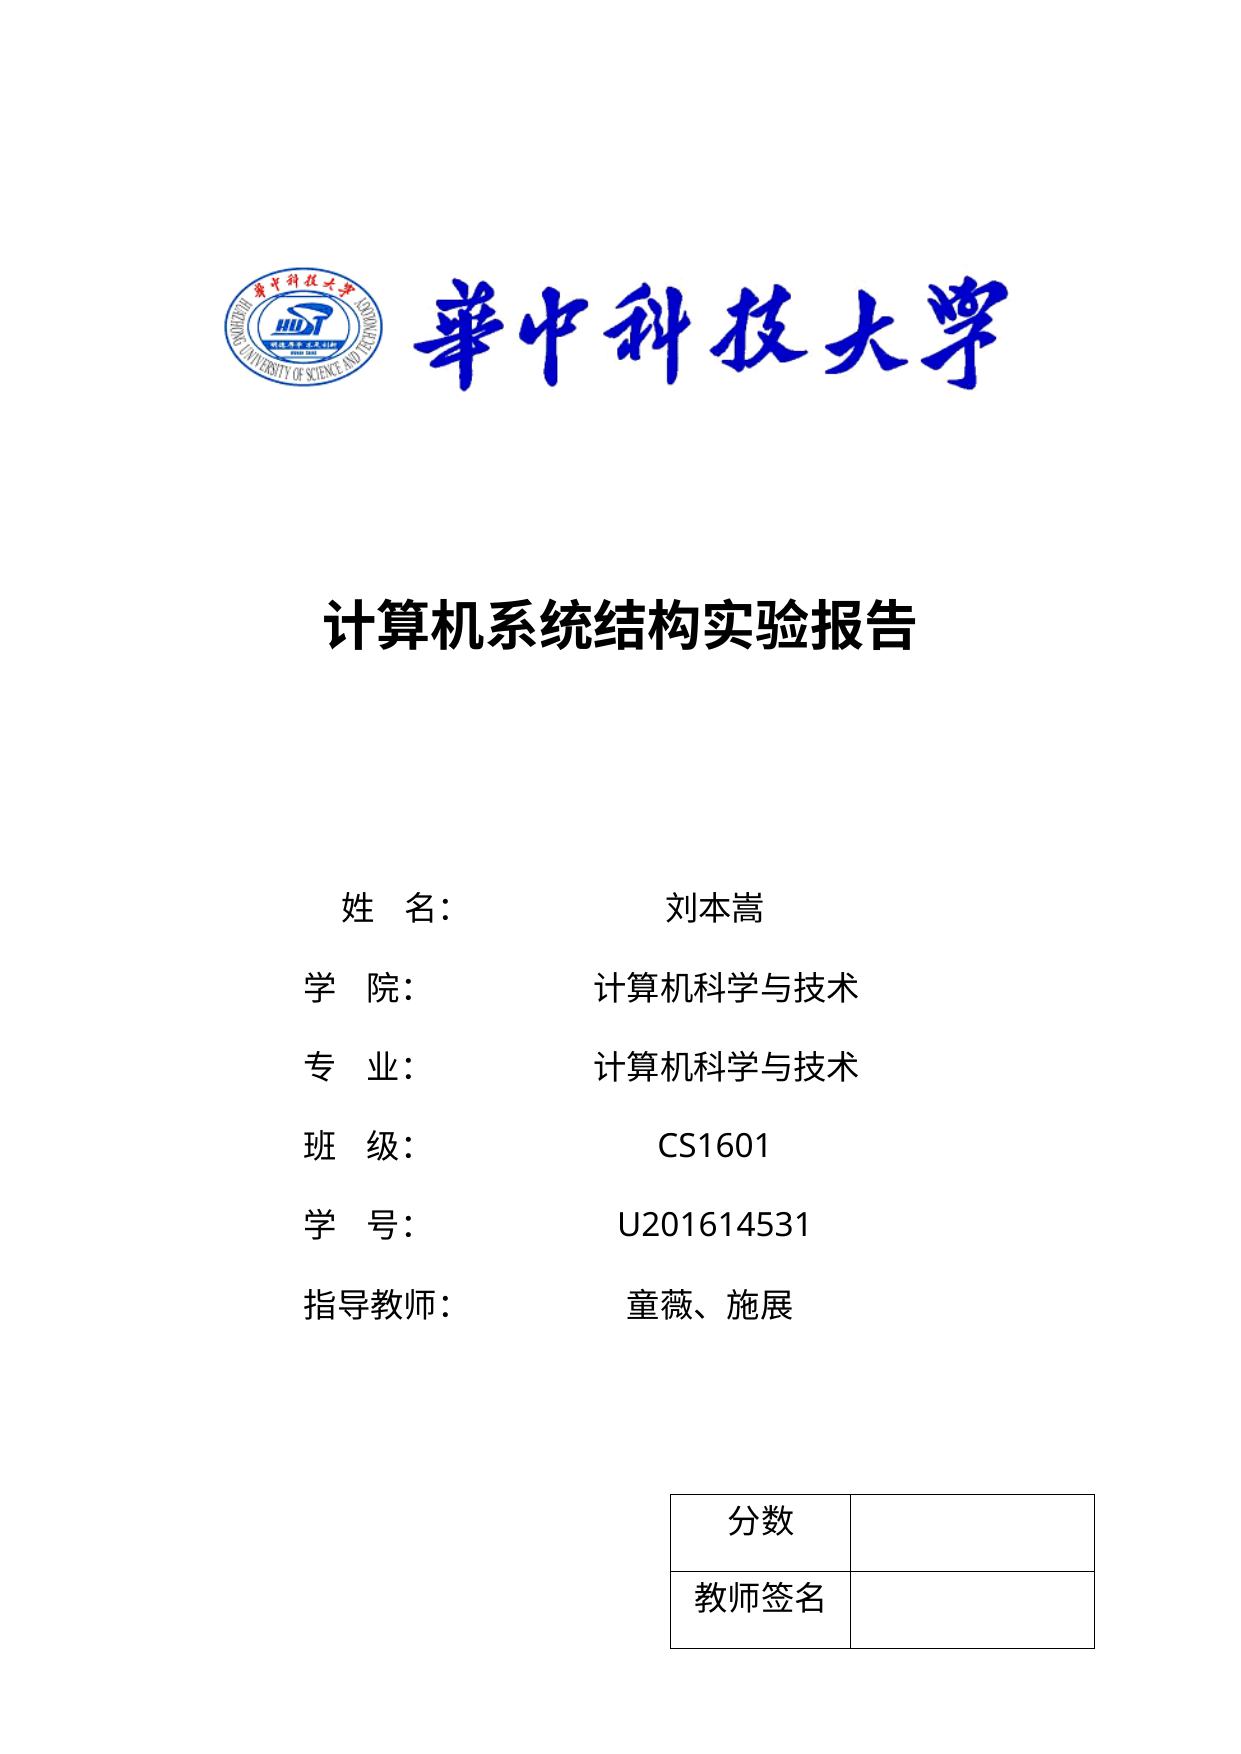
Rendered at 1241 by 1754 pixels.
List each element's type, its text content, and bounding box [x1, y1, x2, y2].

table_header [851, 1495, 1094, 1571]
table_cell 学 院： [293, 953, 482, 1032]
text 计算机系统结构实验报告 [187, 573, 1053, 671]
table_cell 学 号： [293, 1191, 482, 1270]
table_cell 班 级： [293, 1112, 482, 1191]
table_cell 指导教师： [293, 1270, 482, 1349]
picture [222, 255, 1018, 401]
table_cell 童薇、施展 [482, 1270, 948, 1349]
table_header 刘本嵩 [482, 874, 948, 953]
table_cell 计算机科学与技术 [482, 1033, 948, 1112]
table_cell [851, 1572, 1094, 1648]
table_header 姓 名： [293, 874, 482, 953]
table_cell 教师签名 [671, 1572, 850, 1648]
table_cell 计算机科学与技术 [482, 953, 948, 1032]
table_header 分数 [671, 1495, 850, 1571]
table_cell CS1601 [482, 1112, 948, 1191]
table_cell 专 业： [293, 1033, 482, 1112]
table_cell U201614531 [482, 1191, 948, 1270]
